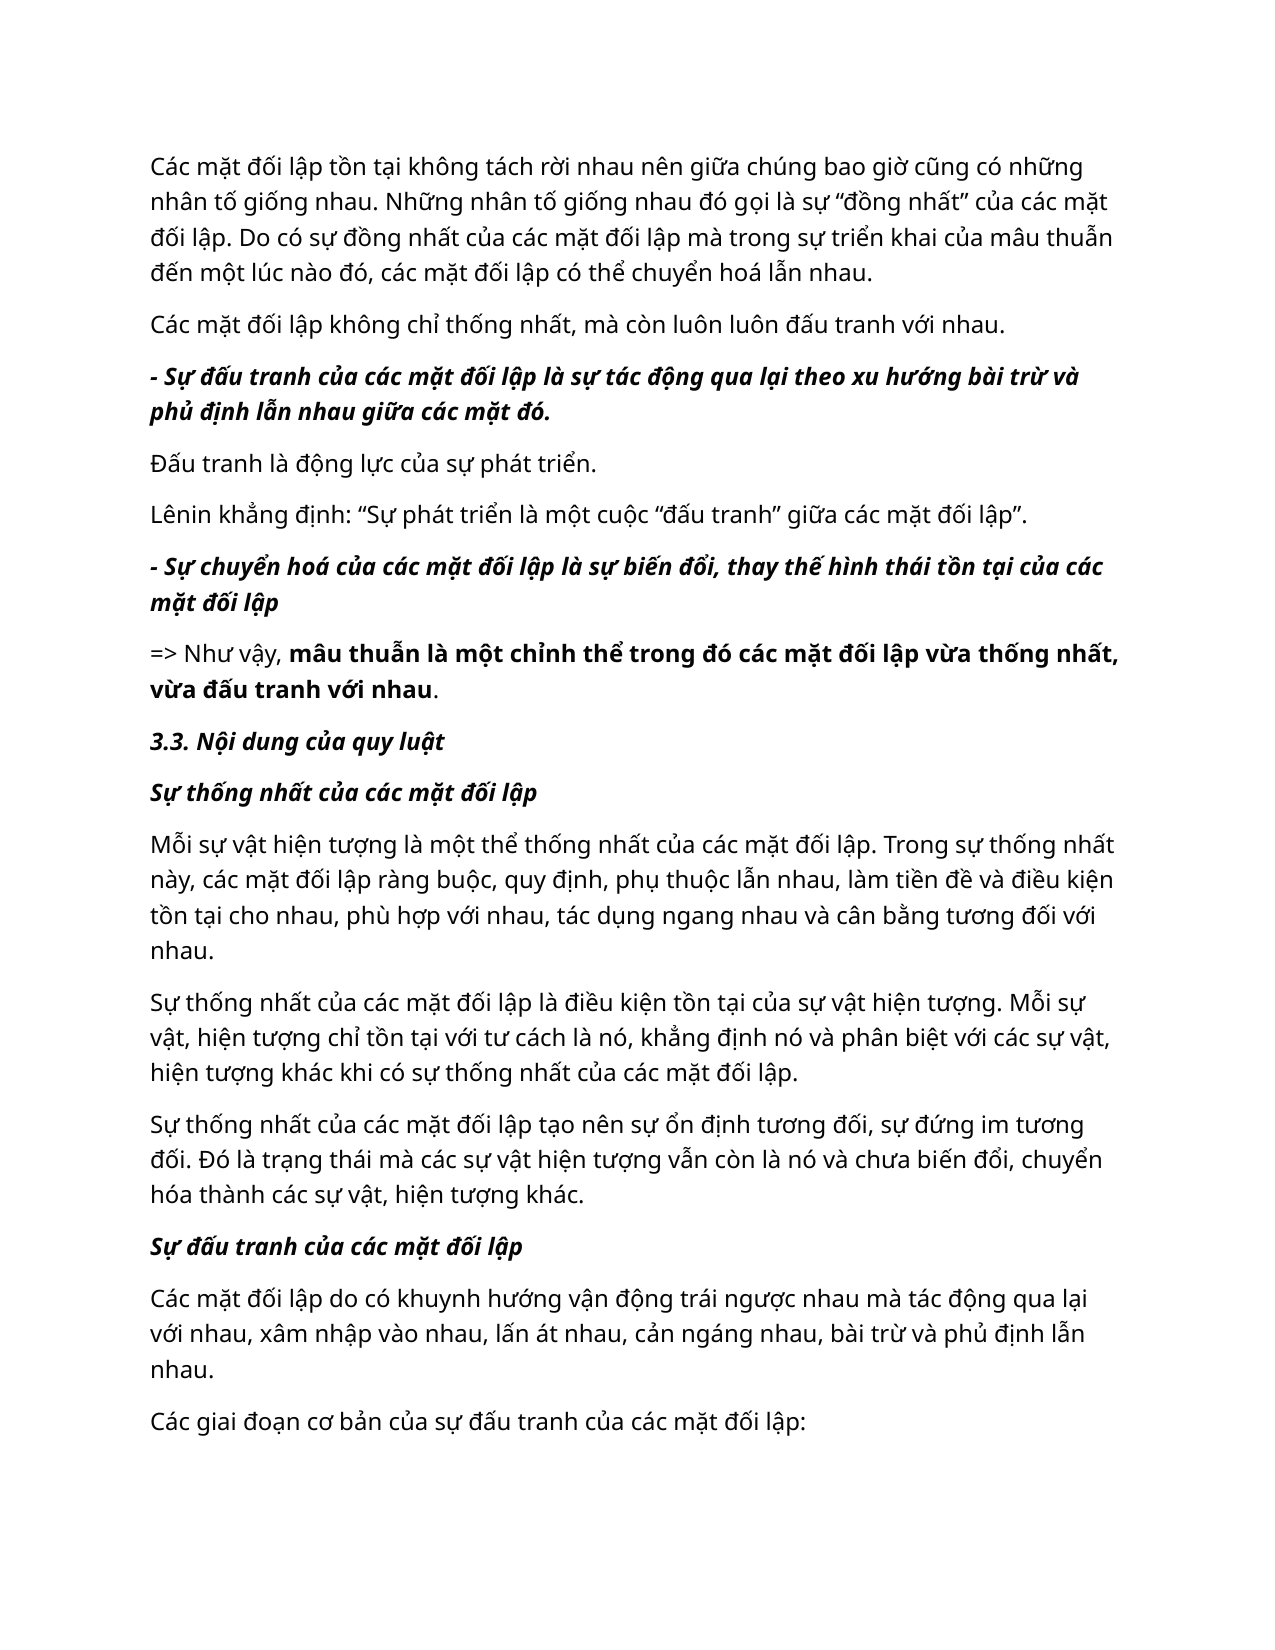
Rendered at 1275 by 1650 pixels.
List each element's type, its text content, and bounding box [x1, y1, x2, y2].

text Các mặt đối lập không chỉ thống nhất, mà còn luôn luôn đấu tranh với nhau. [150, 307, 1125, 340]
text Sự thống nhất của các mặt đối lập là điều kiện tồn tại của sự vật hiện tượng. Mỗi sự vật, hiện tượng chỉ tồn tại với tư cách là nó, khẳng định nó và phân biệt với các sự vật, hiện tượng khác khi có sự thống nhất của các mặt đối lập. [150, 986, 1125, 1089]
text Đấu tranh là động lực của sự phát triển. [150, 446, 1125, 479]
text => Như vậy, mâu thuẫn là một chỉnh thể trong đó các mặt đối lập vừa thống nhất, vừa đấu tranh với nhau. [150, 637, 1125, 705]
text Sự thống nhất của các mặt đối lập tạo nên sự ổn định tương đối, sự đứng im tương đối. Đó là trạng thái mà các sự vật hiện tượng vẫn còn là nó và chưa biến đổi, chuyển hóa thành các sự vật, hiện tượng khác. [150, 1108, 1125, 1211]
text Lênin khẳng định: “Sự phát triển là một cuộc “đấu tranh” giữa các mặt đối lập”. [150, 498, 1125, 531]
text Các mặt đối lập do có khuynh hướng vận động trái ngược nhau mà tác động qua lại với nhau, xâm nhập vào nhau, lấn át nhau, cản ngáng nhau, bài trừ và phủ định lẫn nhau. [150, 1282, 1125, 1385]
text - Sự chuyển hoá của các mặt đối lập là sự biến đổi, thay thế hình thái tồn tại của các mặt đối lập [150, 550, 1125, 618]
text Các mặt đối lập tồn tại không tách rời nhau nên giữa chúng bao giờ cũng có những nhân tố giống nhau. Những nhân tố giống nhau đó gọi là sự “đồng nhất” của các mặt đối lập. Do có sự đồng nhất của các mặt đối lập mà trong sự triển khai của mâu thuẫn đến một lúc nào đó, các mặt đối lập có thể chuyển hoá lẫn nhau. [150, 150, 1125, 288]
text 3.3. Nội dung của quy luật [150, 724, 1125, 757]
text Sự đấu tranh của các mặt đối lập [150, 1230, 1125, 1263]
text - Sự đấu tranh của các mặt đối lập là sự tác động qua lại theo xu hướng bài trừ và phủ định lẫn nhau giữa các mặt đó. [150, 359, 1125, 427]
text Sự thống nhất của các mặt đối lập [150, 776, 1125, 809]
text Các giai đoạn cơ bản của sự đấu tranh của các mặt đối lập: [150, 1404, 1125, 1437]
text Mỗi sự vật hiện tượng là một thể thống nhất của các mặt đối lập. Trong sự thống nhất này, các mặt đối lập ràng buộc, quy định, phụ thuộc lẫn nhau, làm tiền đề và điều kiện tồn tại cho nhau, phù hợp với nhau, tác dụng ngang nhau và cân bằng tương đối với nhau. [150, 828, 1125, 966]
